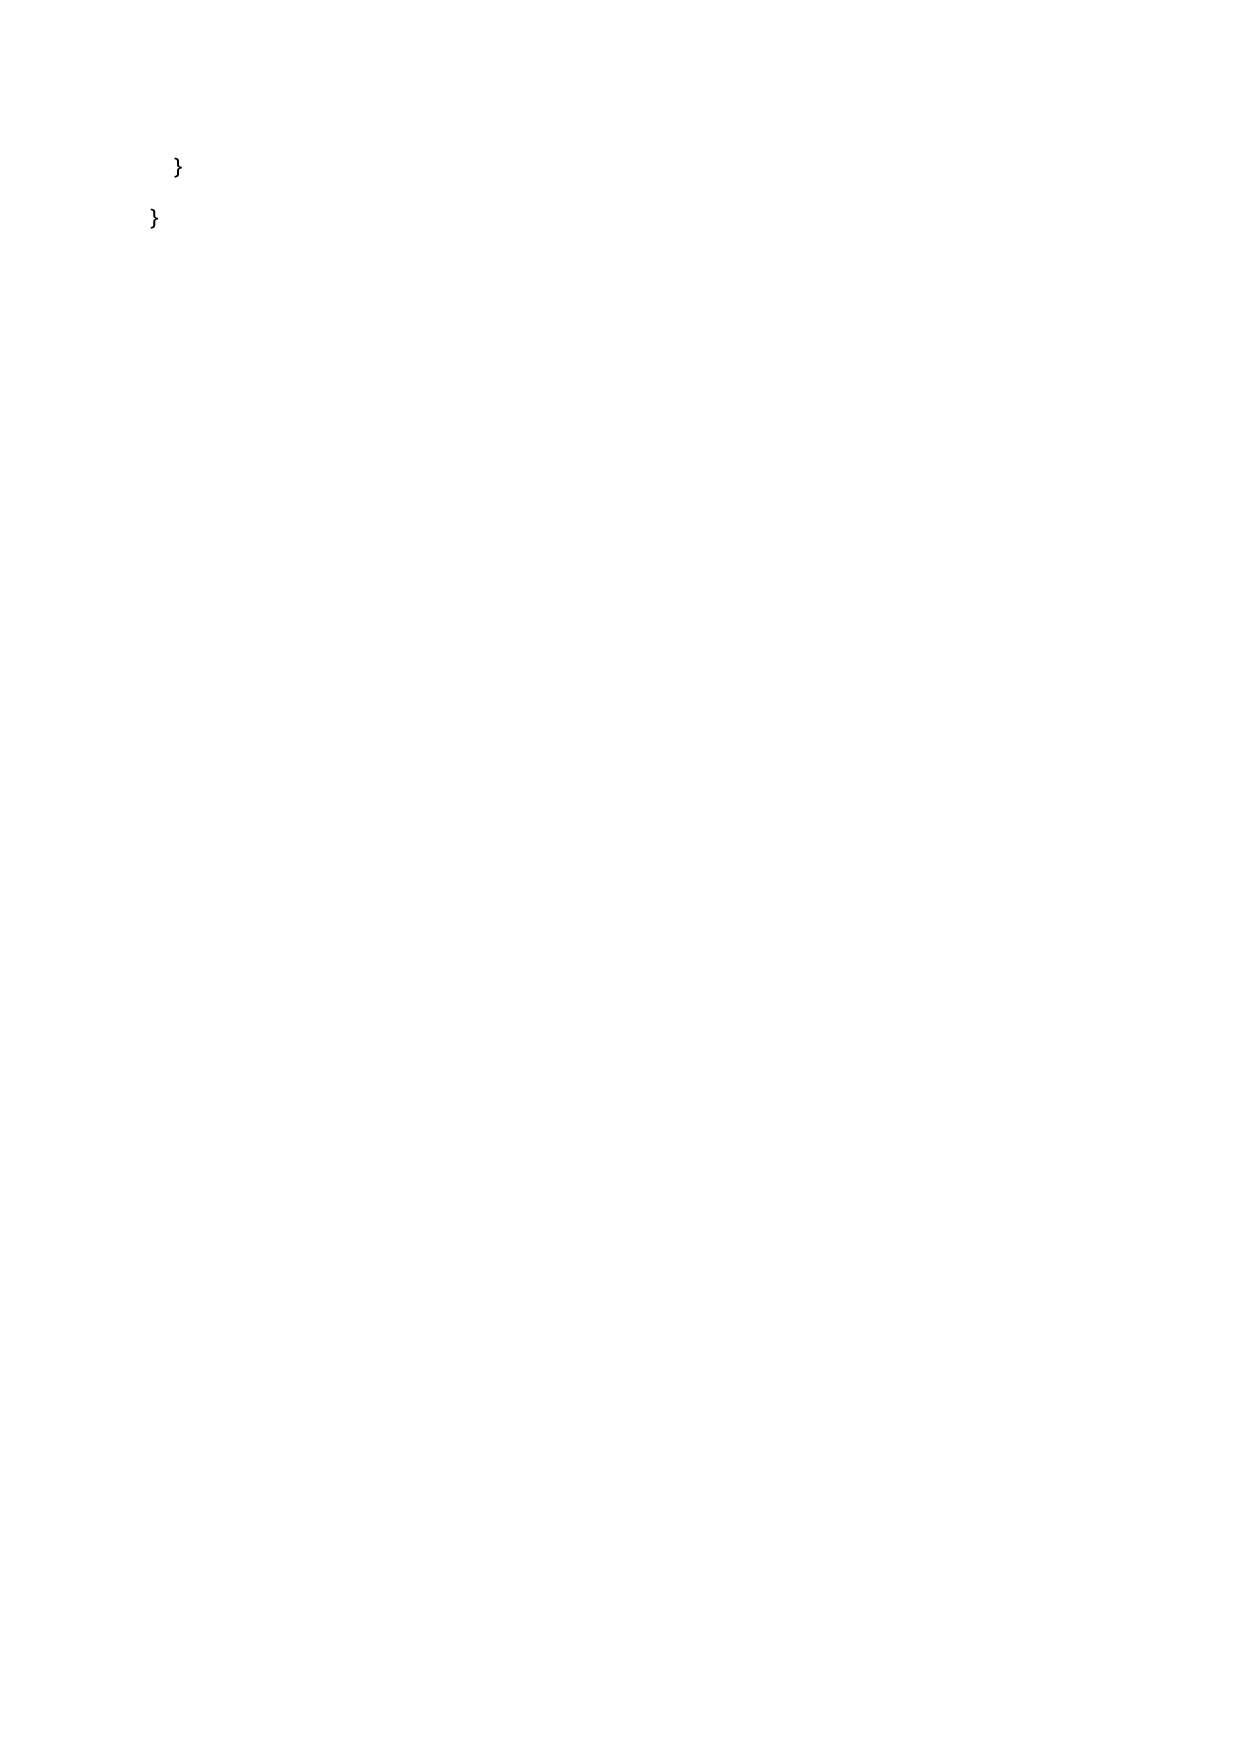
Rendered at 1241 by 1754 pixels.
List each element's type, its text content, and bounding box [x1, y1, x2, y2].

text } [150, 150, 1090, 181]
text } [150, 200, 1090, 232]
